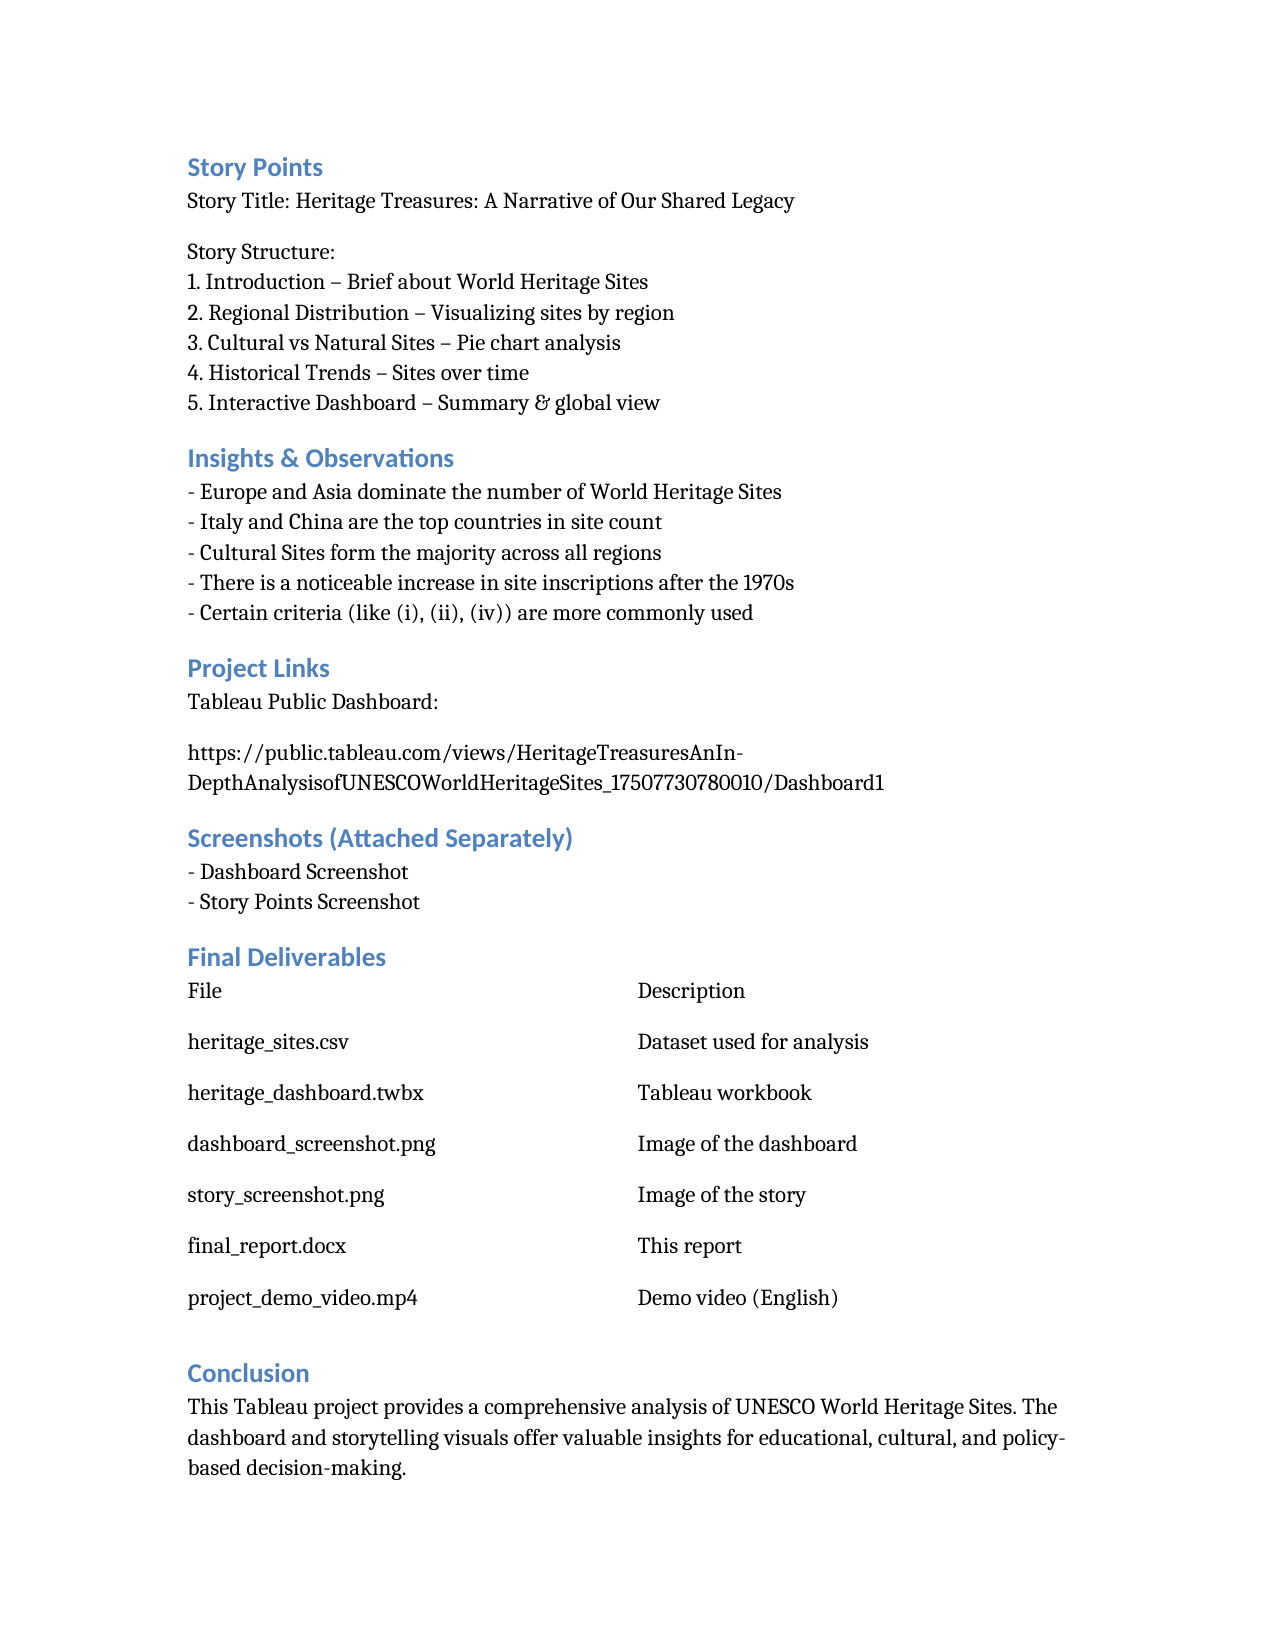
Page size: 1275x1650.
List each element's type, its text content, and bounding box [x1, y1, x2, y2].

table_cell heritage_sites.csv [176, 1029, 626, 1080]
subtitle Final Deliverables [187, 940, 1087, 973]
subtitle Insights & Observations [187, 441, 1087, 474]
table_cell Image of the story [626, 1182, 1076, 1233]
table_cell Demo video (English) [626, 1284, 1076, 1335]
table_cell dashboard_screenshot.png [176, 1131, 626, 1182]
text Story Structure: 1. Introduction – Brief about World Heritage Sites 2. Regional Distribution – Visualizing sites by region 3. Cultural vs Natural Sites – Pie chart analysis 4. Historical Trends – Sites over time 5. Interactive Dashboard – Summary & global view [187, 239, 1087, 416]
text https://public.tableau.com/views/HeritageTreasuresAnIn-DepthAnalysisofUNESCOWorldHeritageSites_17507730780010/Dashboard1 [187, 740, 1087, 796]
table_cell Dataset used for analysis [626, 1029, 1076, 1080]
subtitle Story Points [187, 150, 1087, 183]
table_cell Tableau workbook [626, 1080, 1076, 1131]
subtitle Conclusion [187, 1356, 1087, 1389]
subtitle Screenshots (Attached Separately) [187, 821, 1087, 854]
table_cell final_report.docx [176, 1233, 626, 1284]
table_header File [176, 978, 626, 1029]
subtitle Project Links [187, 651, 1087, 684]
table_cell heritage_dashboard.twbx [176, 1080, 626, 1131]
text This Tableau project provides a comprehensive analysis of UNESCO World Heritage Sites. The dashboard and storytelling visuals offer valuable insights for educational, cultural, and policy-based decision-making. [187, 1394, 1087, 1481]
table_cell Image of the dashboard [626, 1131, 1076, 1182]
table_cell project_demo_video.mp4 [176, 1284, 626, 1335]
table_cell This report [626, 1233, 1076, 1284]
table_header Description [626, 978, 1076, 1029]
text - Dashboard Screenshot - Story Points Screenshot [187, 859, 1087, 916]
text - Europe and Asia dominate the number of World Heritage Sites - Italy and China are the top countries in site count - Cultural Sites form the majority across all regions - There is a noticeable increase in site inscriptions after the 1970s - Certain criteria (like (i), (ii), (iv)) are more commonly used [187, 479, 1087, 626]
text Story Title: Heritage Treasures: A Narrative of Our Shared Legacy [187, 188, 1087, 214]
table_cell story_screenshot.png [176, 1182, 626, 1233]
text Tableau Public Dashboard: [187, 689, 1087, 715]
